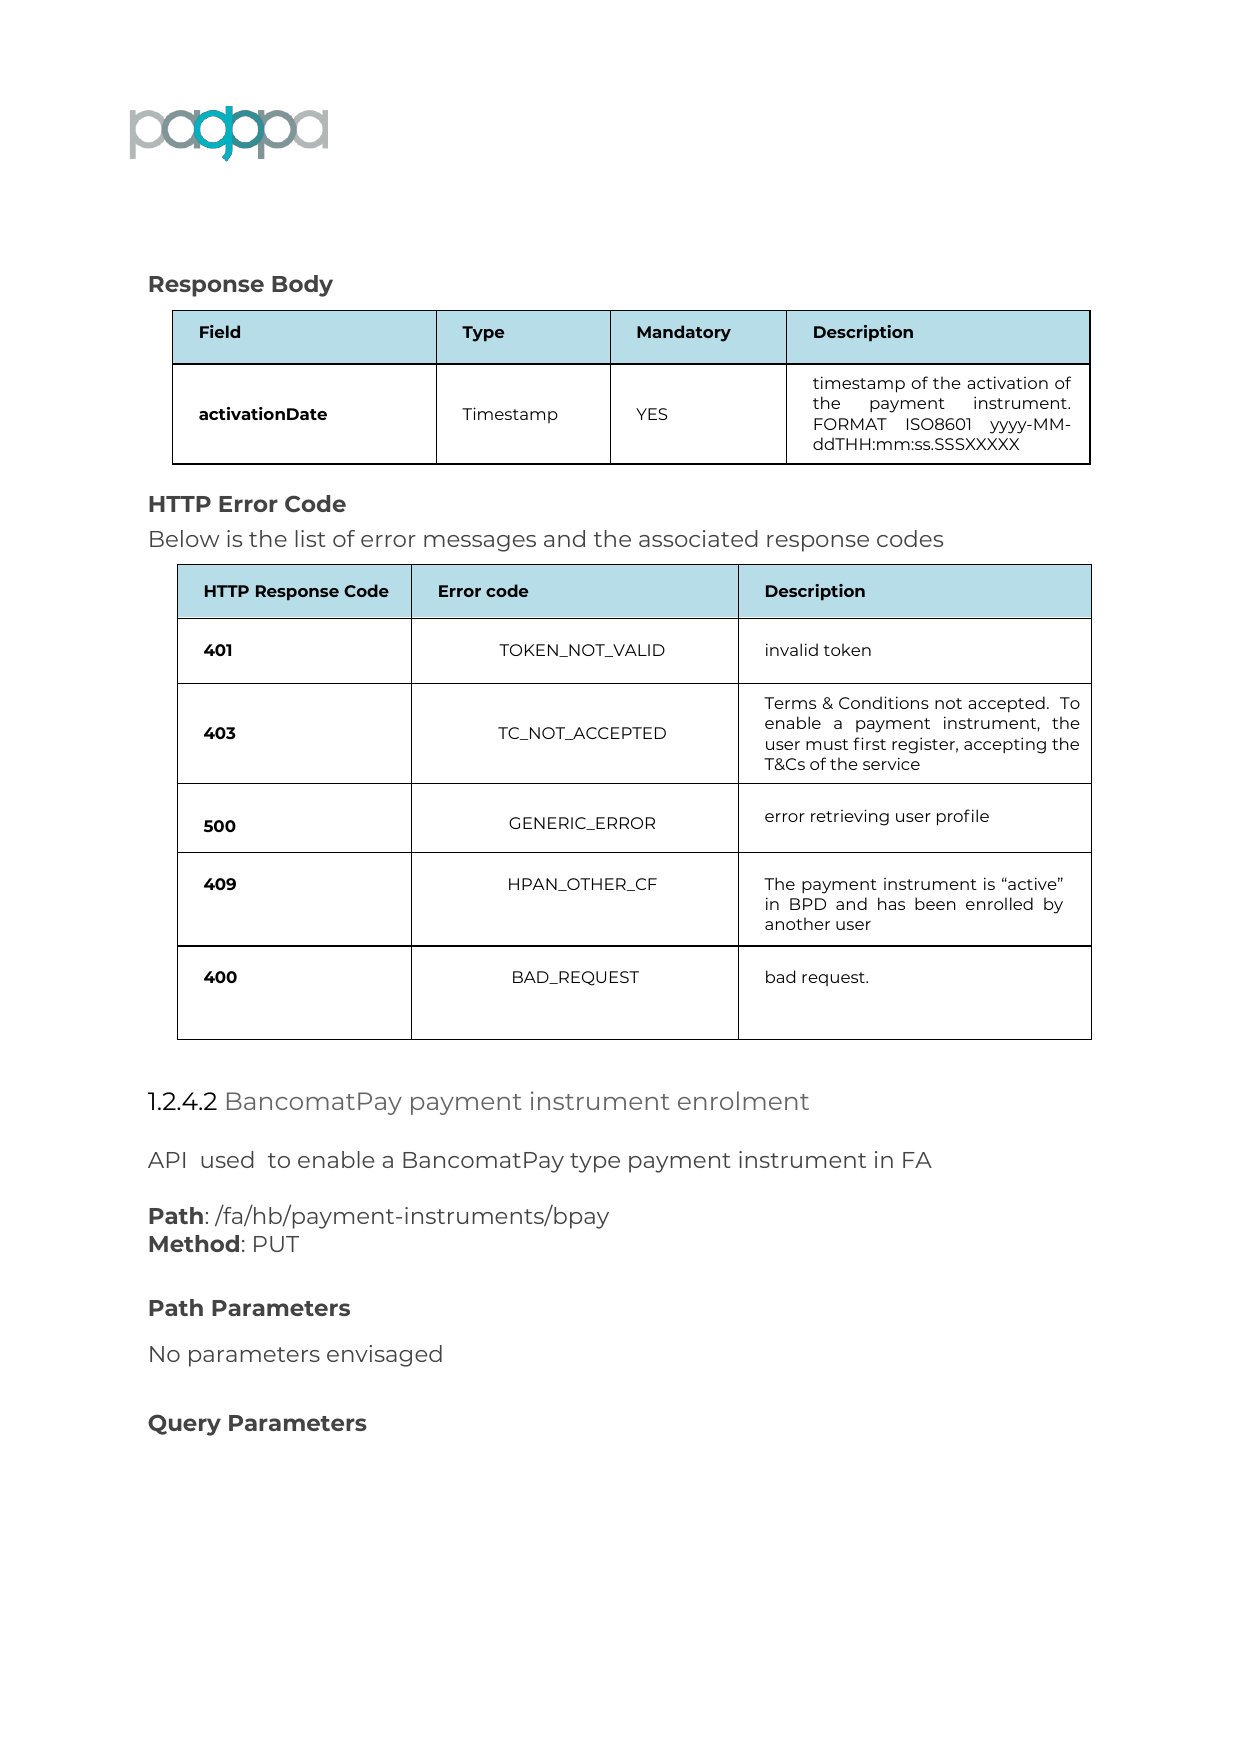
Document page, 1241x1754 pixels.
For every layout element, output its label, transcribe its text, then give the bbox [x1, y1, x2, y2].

table_cell Timestamp [437, 365, 610, 463]
table_cell 500 [178, 784, 411, 852]
table_header Type [437, 311, 610, 363]
subtitle 1.2.4.2 BancomatPay payment instrument enrolment [148, 1086, 1077, 1117]
text Path: /fa/hb/payment-instruments/bpay [148, 1202, 1077, 1230]
table_cell TC_NOT_ACCEPTED [412, 684, 738, 783]
table_cell BAD_REQUEST [412, 947, 738, 1039]
text Method: PUT [148, 1230, 1077, 1258]
table_cell invalid token [739, 619, 1091, 683]
text API used to enable a BancomatPay type payment instrument in FA [148, 1146, 1077, 1174]
table_cell 401 [178, 619, 411, 683]
picture [129, 106, 328, 162]
table_header Description [787, 311, 1089, 363]
table_cell activationDate [173, 365, 436, 463]
table_cell 400 [178, 947, 411, 1039]
table_cell GENERIC_ERROR [412, 784, 738, 852]
table_cell bad request. [739, 947, 1091, 1039]
table_header Error code [412, 565, 738, 617]
table_cell 403 [178, 684, 411, 783]
table_cell HPAN_OTHER_CF [412, 853, 738, 945]
text No parameters envisaged [148, 1340, 1077, 1368]
table_header Mandatory [611, 311, 786, 363]
table_header HTTP Response Code [178, 565, 411, 617]
table_cell YES [611, 365, 786, 463]
table_header Description [739, 565, 1091, 617]
table_cell error retrieving user profile [739, 784, 1091, 852]
table_header Field [173, 311, 436, 363]
table_cell 409 [178, 853, 411, 945]
table_cell Terms & Conditions not accepted. To enable a payment instrument, the user must first register, accepting the T&Cs of the service [739, 684, 1091, 783]
table_cell The payment instrument is “active” in BPD and has been enrolled by another user [739, 853, 1091, 945]
table_cell TOKEN_NOT_VALID [412, 619, 738, 683]
table_cell timestamp of the activation of the payment instrument. FORMAT ISO8601 yyyy-MM- ddTHH:mm:ss.SSSXXXXX [787, 365, 1089, 463]
